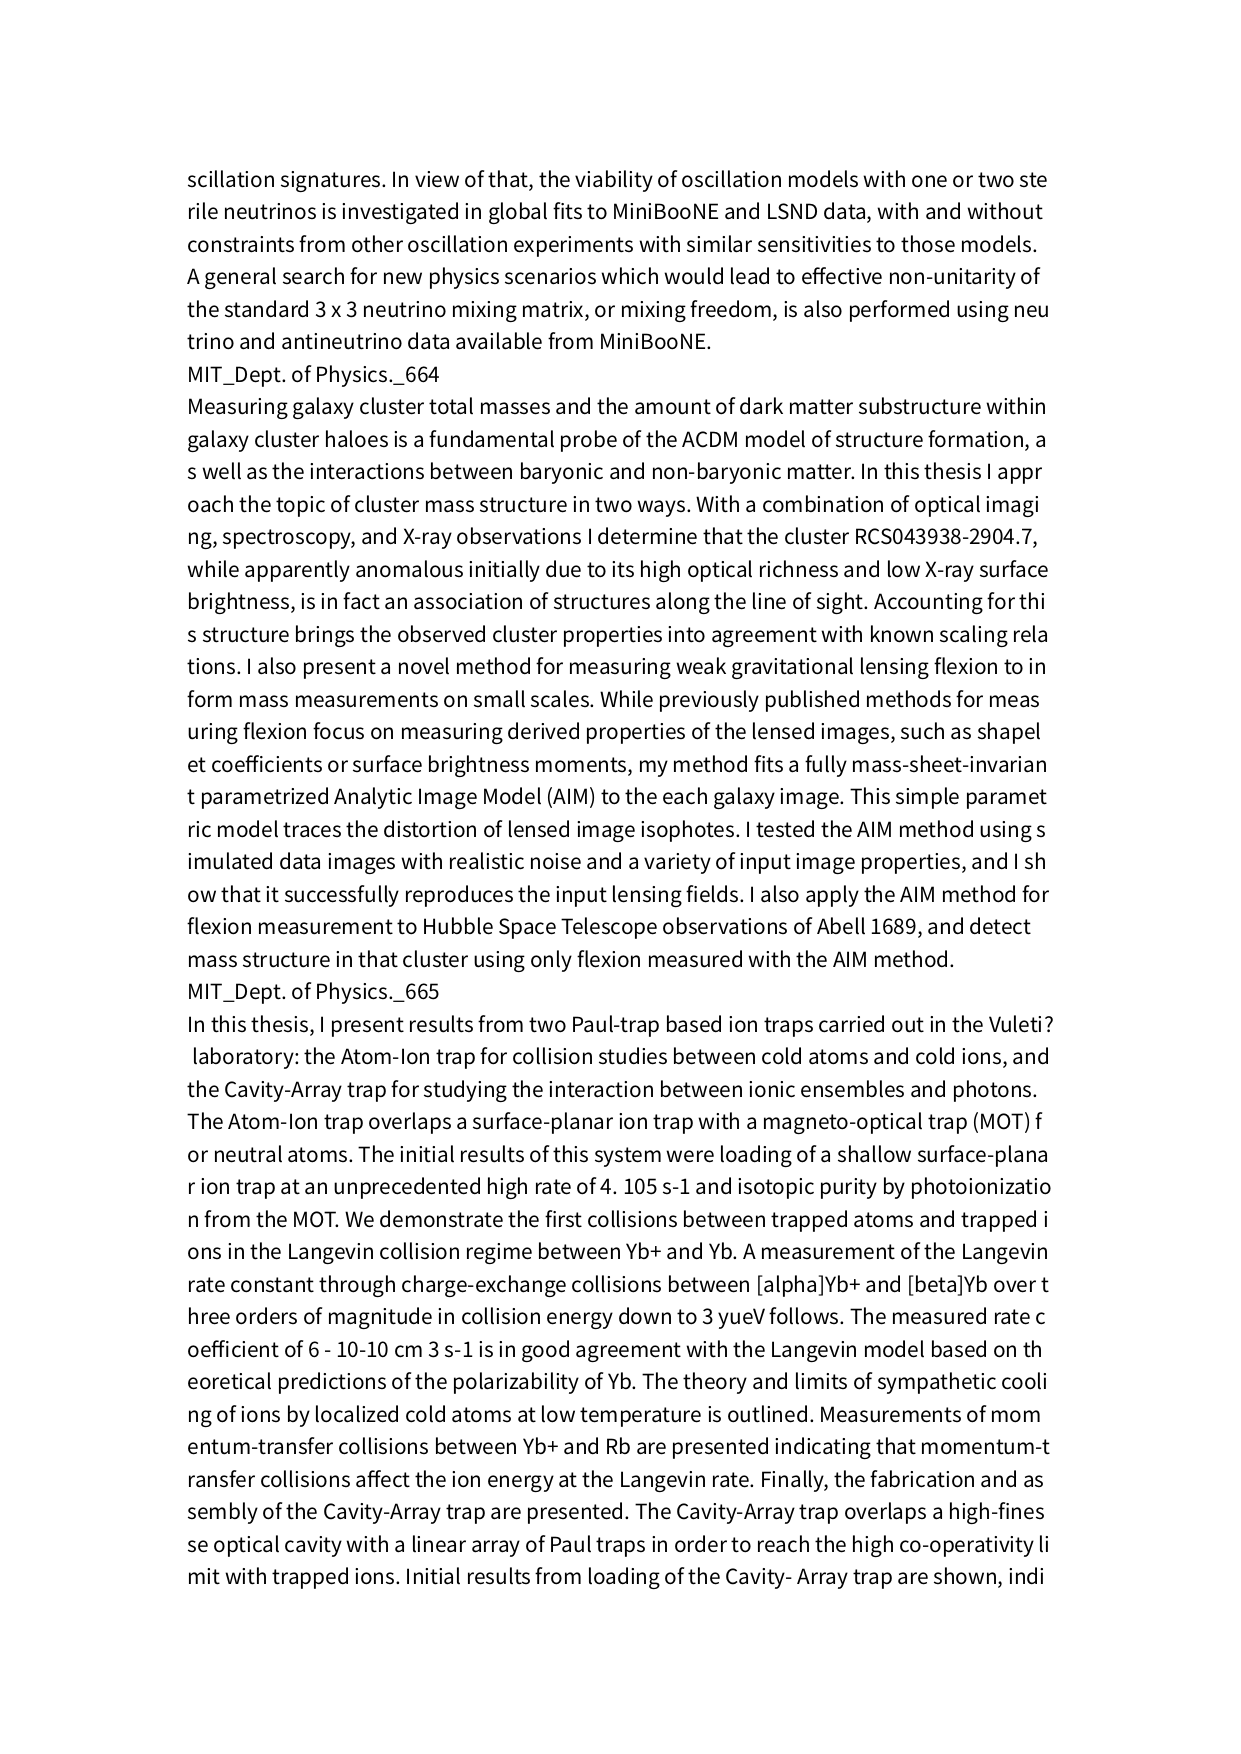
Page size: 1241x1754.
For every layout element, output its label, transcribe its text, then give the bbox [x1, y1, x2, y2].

text MIT_Dept. of Physics._665 [187, 974, 1053, 1007]
text Measuring galaxy cluster total masses and the amount of dark matter substructure within galaxy cluster haloes is a fundamental probe of the ACDM model of structure formation, as well as the interactions between baryonic and non-baryonic matter. In this thesis I approach the topic of cluster mass structure in two ways. With a combination of optical imaging, spectroscopy, and X-ray observations I determine that the cluster RCS043938-2904.7, while apparently anomalous initially due to its high optical richness and low X-ray surface brightness, is in fact an association of structures along the line of sight. Accounting for this structure brings the observed cluster properties into agreement with known scaling relations. I also present a novel method for measuring weak gravitational lensing flexion to inform mass measurements on small scales. While previously published methods for measuring flexion focus on measuring derived properties of the lensed images, such as shapelet coefficients or surface brightness moments, my method fits a fully mass-sheet-invariant parametrized Analytic Image Model (AIM) to the each galaxy image. This simple parametric model traces the distortion of lensed image isophotes. I tested the AIM method using simulated data images with realistic noise and a variety of input image properties, and I show that it successfully reproduces the input lensing fields. I also apply the AIM method for flexion measurement to Hubble Space Telescope observations of Abell 1689, and detect mass structure in that cluster using only flexion measured with the AIM method. [187, 389, 1053, 974]
text MIT_Dept. of Physics._664 [187, 357, 1053, 389]
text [187, 162, 1053, 357]
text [187, 1007, 1053, 1592]
